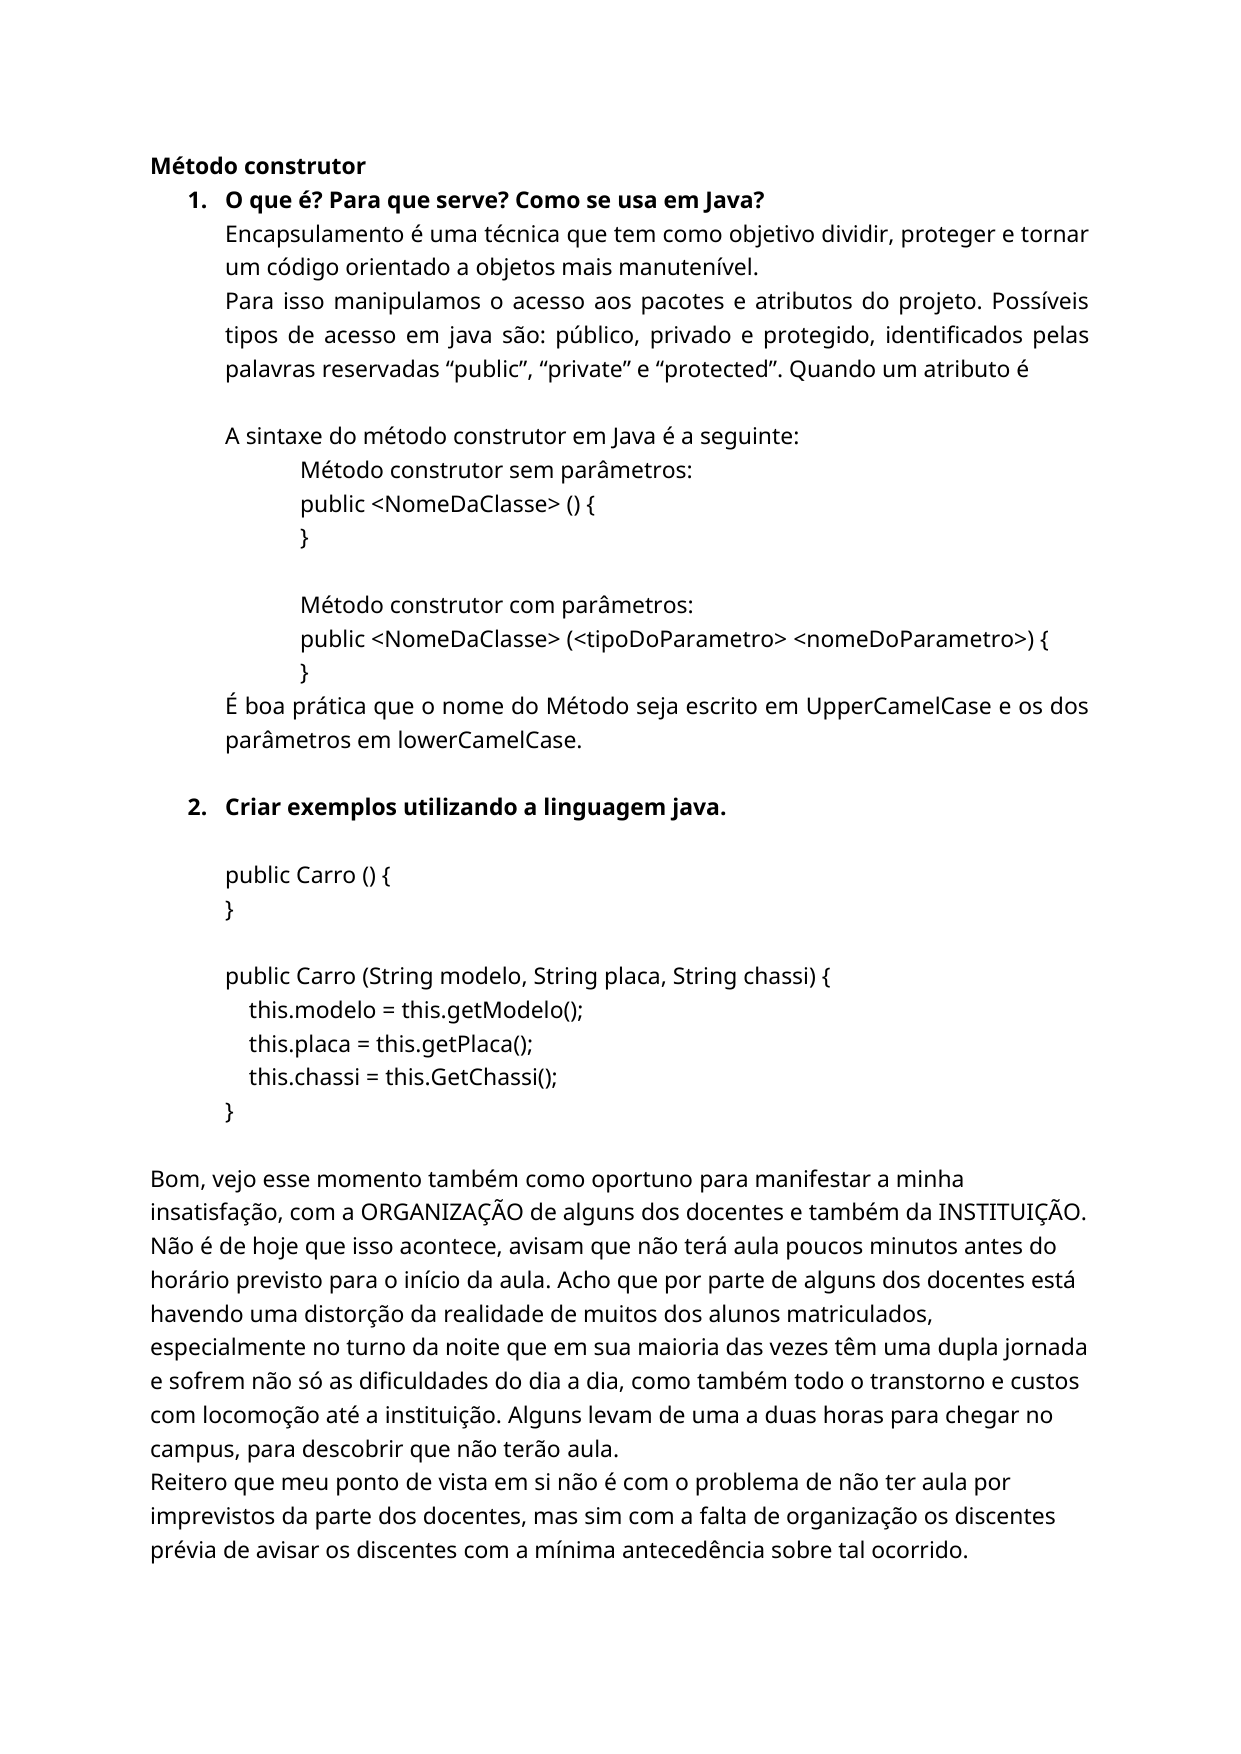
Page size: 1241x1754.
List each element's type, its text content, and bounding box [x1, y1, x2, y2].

text this.modelo = this.getModelo(); [225, 994, 1090, 1025]
text public Carro (String modelo, String placa, String chassi) { [225, 960, 1090, 991]
text Para isso manipulamos o acesso aos pacotes e atributos do projeto. Possíveis tipos de acesso em java são: público, privado e protegido, identificados pelas palavras reservadas “public”, “private” e “protected”. Quando um atributo é [225, 285, 1090, 384]
text this.placa = this.getPlaca(); [225, 1027, 1090, 1059]
text } [225, 1095, 1090, 1126]
text É boa prática que o nome do Método seja escrito em UpperCamelCase e os dos parâmetros em lowerCamelCase. [225, 690, 1090, 755]
text Método construtor [150, 150, 1090, 181]
text public <NomeDaClasse> (<tipoDoParametro> <nomeDoParametro>) { [300, 622, 1090, 654]
text Método construtor com parâmetros: [300, 589, 1090, 620]
text } [300, 521, 1090, 552]
text A sintaxe do método construtor em Java é a seguinte: [225, 420, 1090, 451]
text Reitero que meu ponto de vista em si não é com o problema de não ter aula por imprevistos da parte dos docentes, mas sim com a falta de organização os discentes prévia de avisar os discentes com a mínima antecedência sobre tal ocorrido. [150, 1466, 1090, 1565]
text public <NomeDaClasse> () { [300, 487, 1090, 519]
text Encapsulamento é uma técnica que tem como objetivo dividir, proteger e tornar um código orientado a objetos mais manutenível. [225, 217, 1090, 282]
text } [300, 656, 1090, 687]
text this.chassi = this.GetChassi(); [225, 1061, 1090, 1092]
text Bom, vejo esse momento também como oportuno para manifestar a minha insatisfação, com a ORGANIZAÇÃO de alguns dos docentes e também da INSTITUIÇÃO. [150, 1162, 1090, 1227]
list Criar exemplos utilizando a linguagem java. [187, 791, 1090, 822]
text Não é de hoje que isso acontece, avisam que não terá aula poucos minutos antes do horário previsto para o início da aula. Acho que por parte de alguns dos docentes está havendo uma distorção da realidade de muitos dos alunos matriculados, especialmente no turno da noite que em sua maioria das vezes têm uma dupla jornada e sofrem não só as dificuldades do dia a dia, como também todo o transtorno e custos com locomoção até a instituição. Alguns levam de uma a duas horas para chegar no campus, para descobrir que não terão aula. [150, 1230, 1090, 1464]
text } [225, 892, 1090, 924]
text public Carro () { [225, 859, 1090, 890]
list O que é? Para que serve? Como se usa em Java? [187, 184, 1090, 215]
text Método construtor sem parâmetros: [300, 454, 1090, 485]
